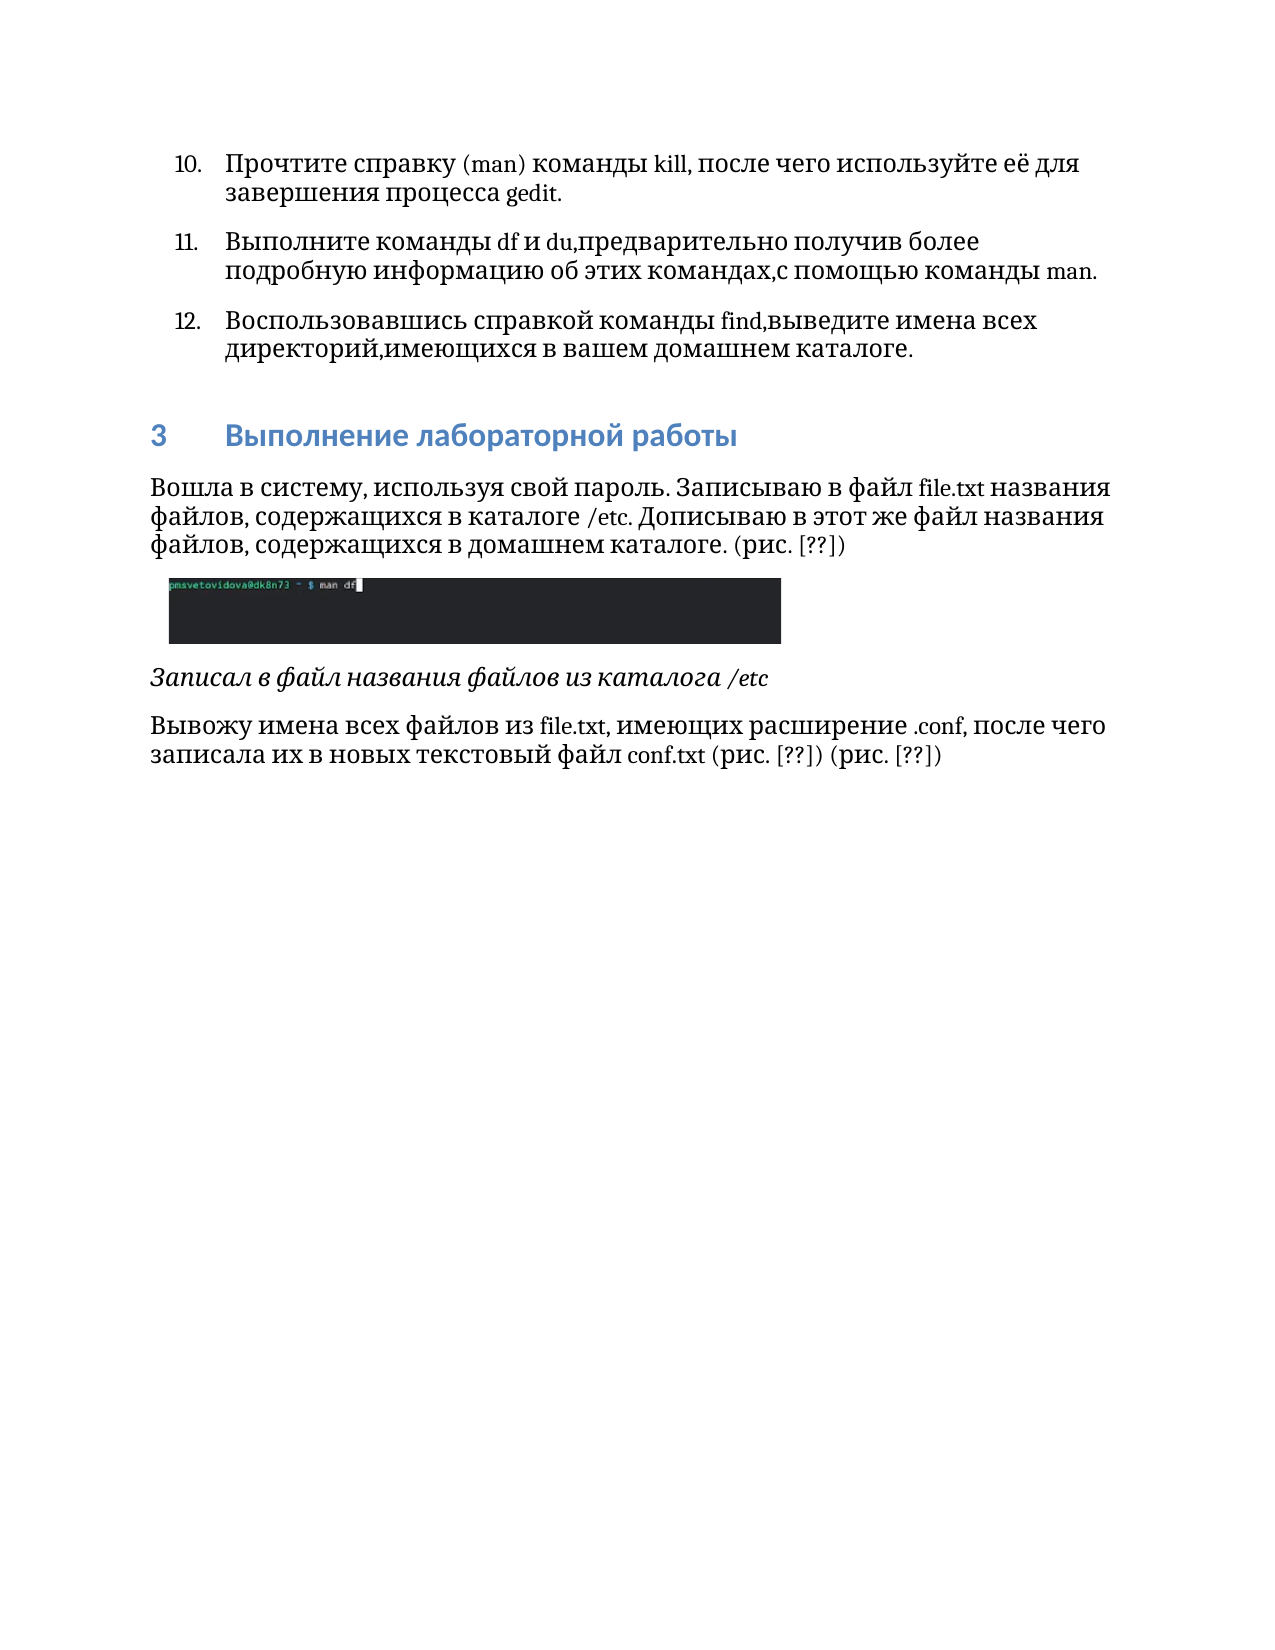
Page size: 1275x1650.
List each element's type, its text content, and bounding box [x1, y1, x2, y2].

list Выполните команды df и du,предварительно получив более подробную информацию об этих командах,с помощью команды man. [175, 228, 1125, 286]
subtitle 3 Выполнение лабораторной работы [150, 414, 1125, 455]
list Прочтите справку (man) команды kill, после чего используйте её для завершения процесса gedit. [175, 150, 1125, 207]
text Вошла в систему, используя свой пароль. Записываю в файл file.txt названия файлов, содержащихся в каталоге /etc. Дописываю в этот же файл названия файлов, содержащихся в домашнем каталоге. (рис. [??]) [150, 474, 1125, 560]
text Записал в файл названия файлов из каталога /etc [150, 664, 1125, 693]
picture [168, 578, 782, 644]
text Вывожу имена всех файлов из file.txt, имеющих расширение .conf, после чего записала их в новых текстовый файл conf.txt (рис. [??]) (рис. [??]) [150, 712, 1125, 769]
list Воспользовавшись справкой команды find,выведите имена всех директорий,имеющихся в вашем домашнем каталоге. [175, 307, 1125, 364]
